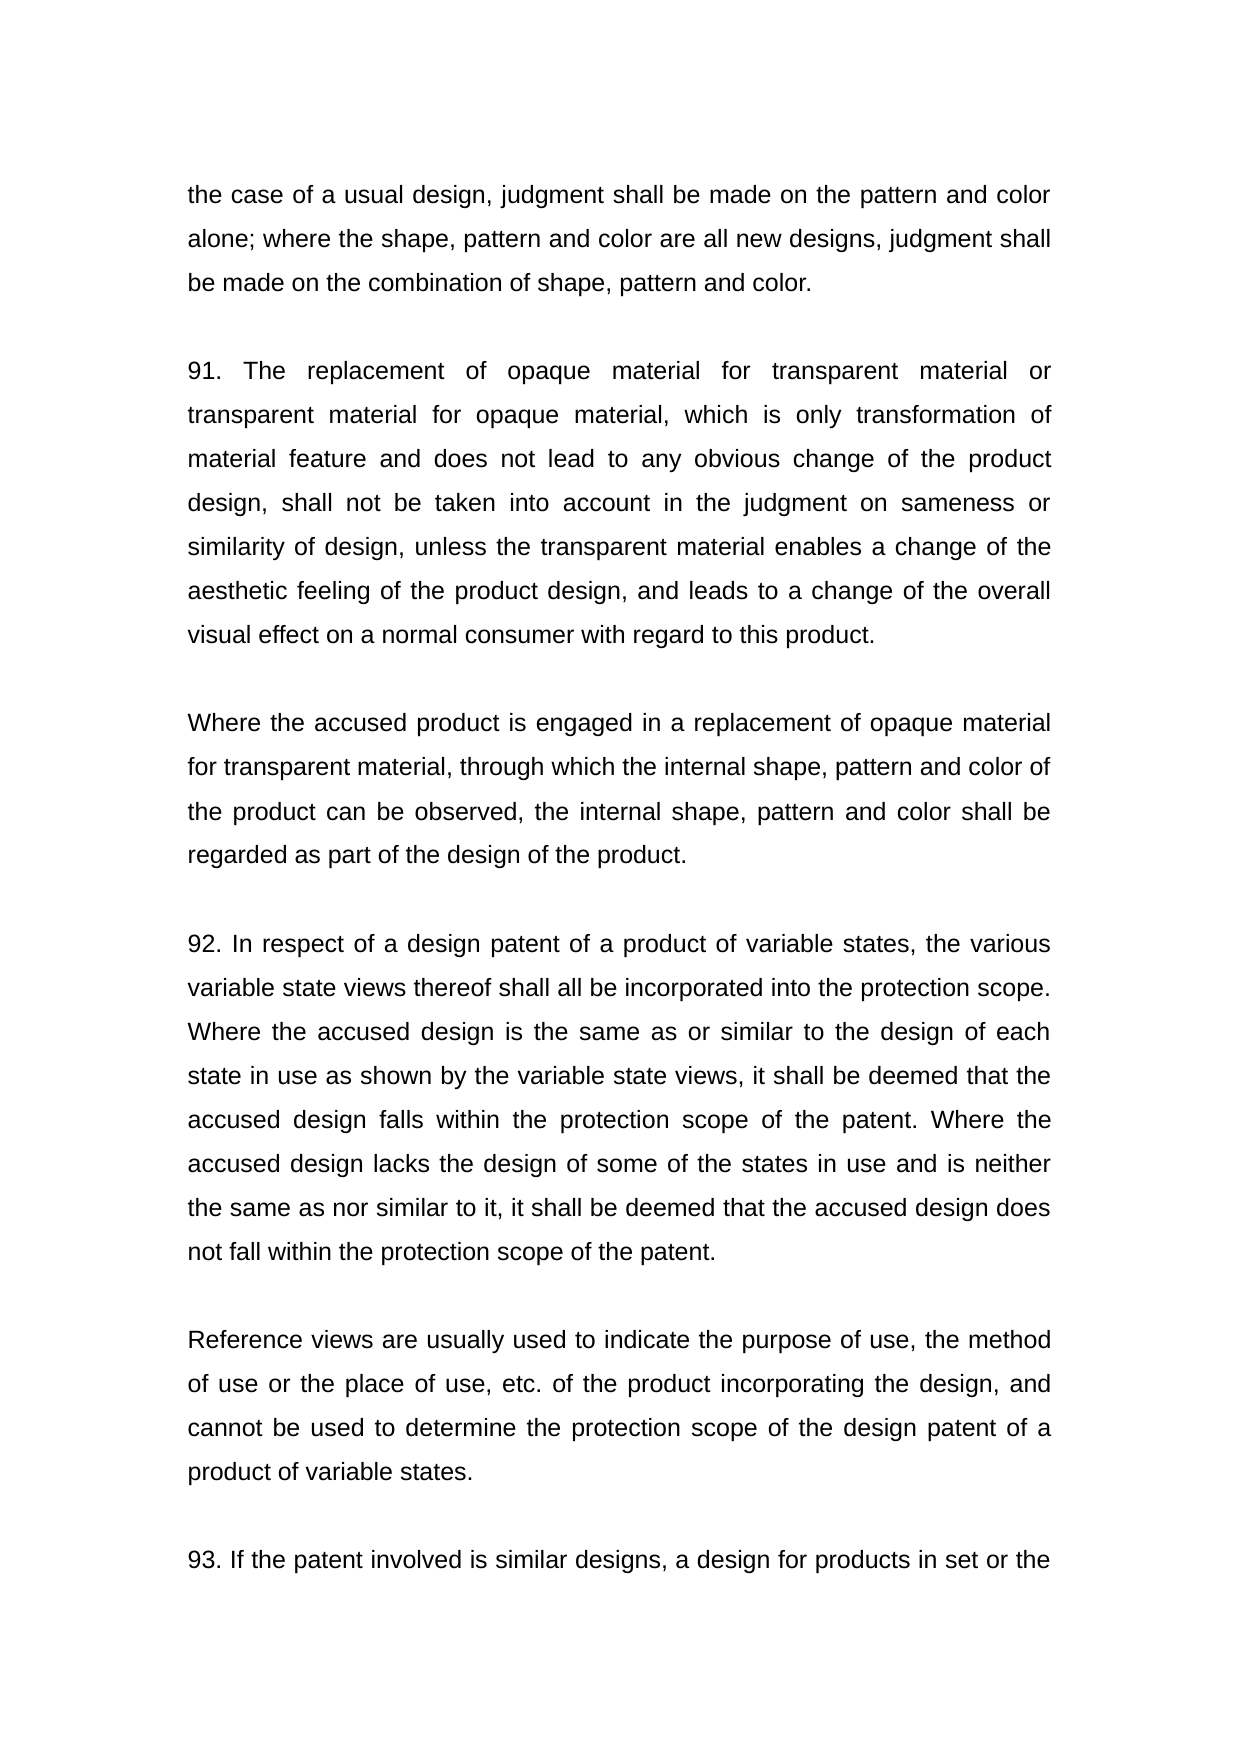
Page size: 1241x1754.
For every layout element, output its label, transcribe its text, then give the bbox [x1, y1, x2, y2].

text Reference views are usually used to indicate the purpose of use, the method of use or the place of use, etc. of the product incorporating the design, and cannot be used to determine the protection scope of the design patent of a product of variable states. [187, 1318, 1053, 1494]
text Where the accused product is engaged in a replacement of opaque material for transparent material, through which the internal shape, pattern and color of the product can be observed, the internal shape, pattern and color shall be regarded as part of the design of the product. [187, 701, 1053, 877]
text 92. In respect of a design patent of a product of variable states, the various variable state views thereof shall all be incorporated into the protection scope. Where the accused design is the same as or similar to the design of each state in use as shown by the variable state views, it shall be deemed that the accused design falls within the protection scope of the patent. Where the accused design lacks the design of some of the states in use and is neither the same as nor similar to it, it shall be deemed that the accused design does not fall within the protection scope of the patent. [187, 921, 1053, 1273]
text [187, 172, 1053, 304]
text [187, 1538, 1053, 1582]
text 91. The replacement of opaque material for transparent material or transparent material for opaque material, which is only transformation of material feature and does not lead to any obvious change of the product design, shall not be taken into account in the judgment on sameness or similarity of design, unless the transparent material enables a change of the aesthetic feeling of the product design, and leads to a change of the overall visual effect on a normal consumer with regard to this product. [187, 348, 1053, 657]
